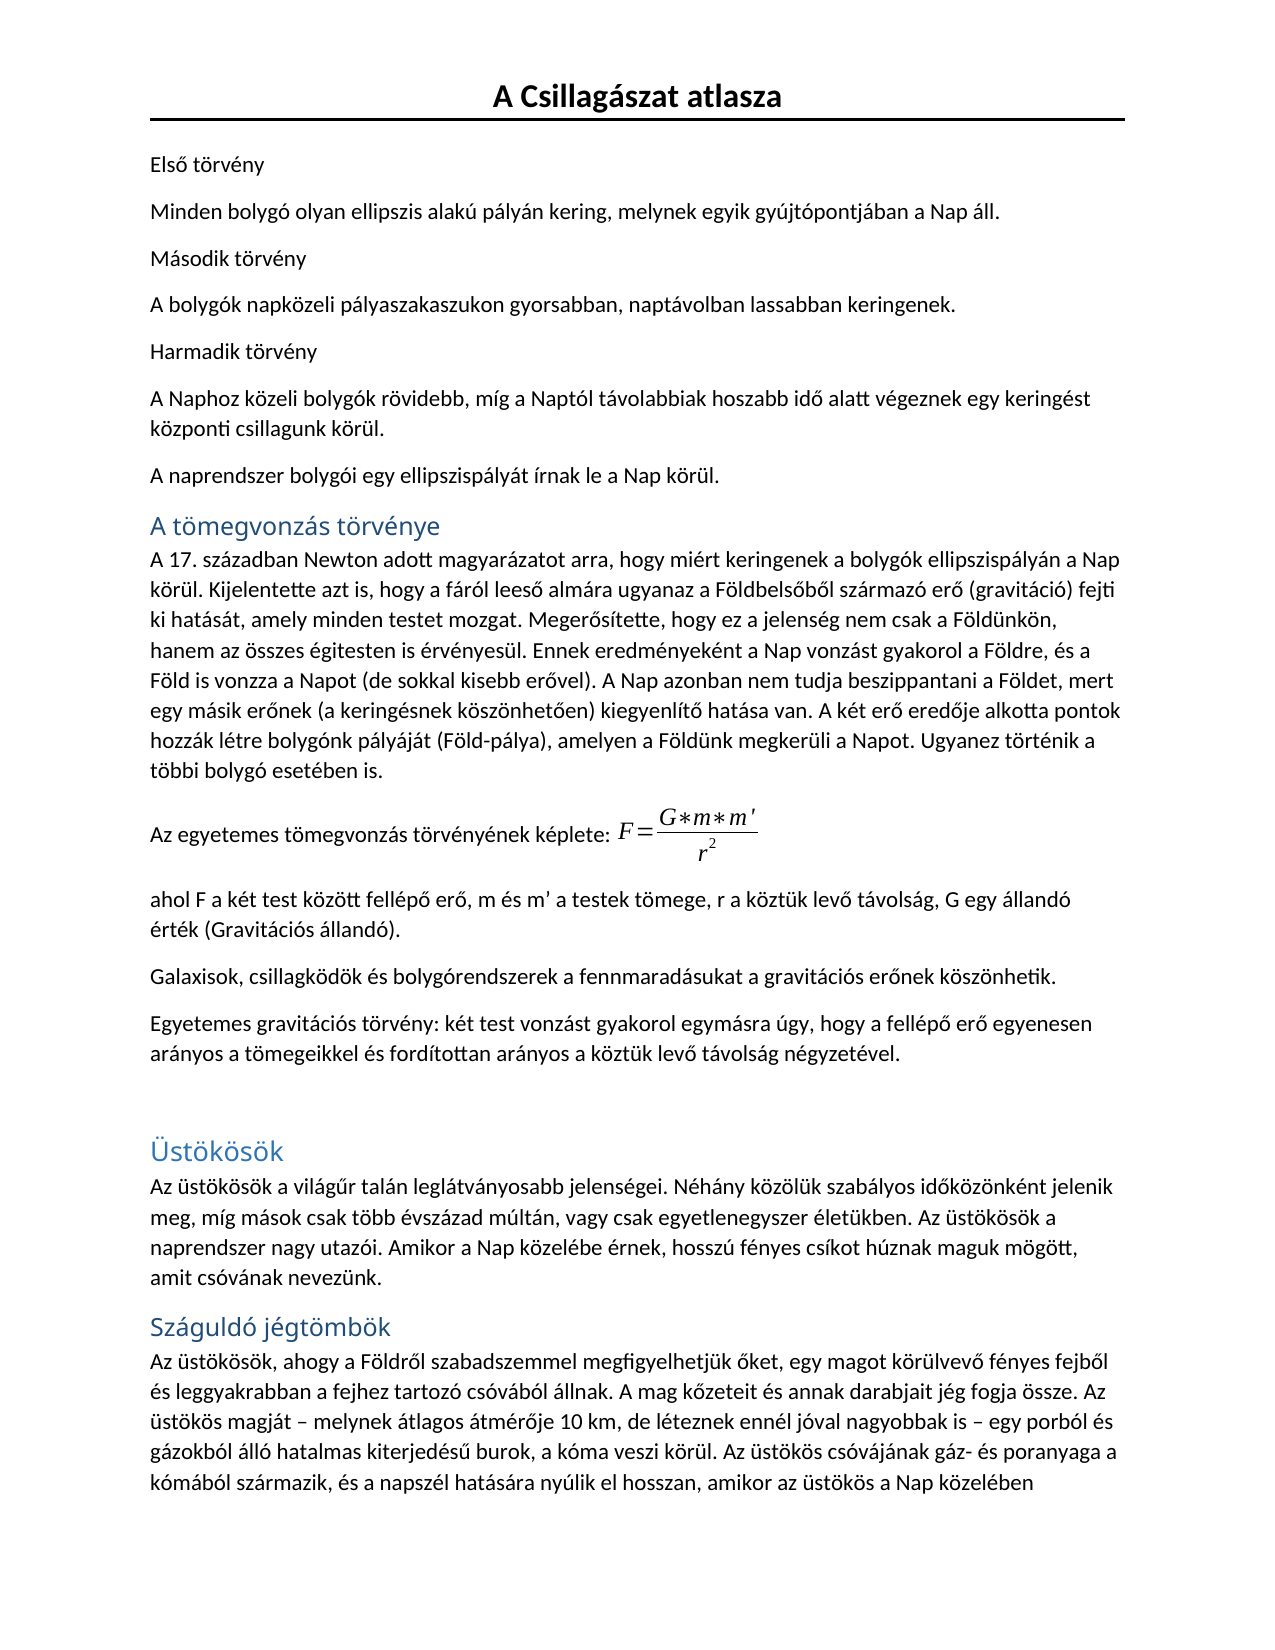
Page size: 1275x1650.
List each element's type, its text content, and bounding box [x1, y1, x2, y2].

text A 17. században Newton adott magyarázatot arra, hogy miért keringenek a bolygók ellipszispályán a Nap körül. Kijelentette azt is, hogy a fáról leeső almára ugyanaz a Földbelsőből származó erő (gravitáció) fejti ki hatását, amely minden testet mozgat. Megerősítette, hogy ez a jelenség nem csak a Földünkön, hanem az összes égitesten is érvényesül. Ennek eredményeként a Nap vonzást gyakorol a Földre, és a Föld is vonzza a Napot (de sokkal kisebb erővel). A Nap azonban nem tudja beszippantani a Földet, mert egy másik erőnek (a keringésnek köszönhetően) kiegyenlítő hatása van. A két erő eredője alkotta pontok hozzák létre bolygónk pályáját (Föld-pálya), amelyen a Földünk megkerüli a Napot. Ugyanez történik a többi bolygó esetében is. [150, 545, 1125, 784]
text ahol F a két test között fellépő erő, m és m’ a testek tömege, r a köztük levő távolság, G egy állandó érték (Gravitációs állandó). [150, 885, 1125, 943]
text A Naphoz közeli bolygók rövidebb, míg a Naptól távolabbiak hoszabb idő alatt végeznek egy keringést központi csillagunk körül. [150, 384, 1125, 443]
text Galaxisok, csillagködök és bolygórendszerek a fennmaradásukat a gravitációs erőnek köszönhetik. [150, 962, 1125, 990]
text Első törvény [150, 150, 1125, 178]
text Harmadik törvény [150, 337, 1125, 366]
subtitle A tömegvonzás törvénye [150, 508, 1125, 542]
subtitle Száguldó jégtömbök [150, 1310, 1125, 1344]
text A bolygók napközeli pályaszakaszukon gyorsabban, naptávolban lassabban keringenek. [150, 291, 1125, 319]
subtitle Üstökösök [150, 1133, 1125, 1169]
text Az üstökösök a világűr talán leglátványosabb jelenségei. Néhány közölük szabályos időközönként jelenik meg, míg mások csak több évszázad múltán, vagy csak egyetlenegyszer életükben. Az üstökösök a naprendszer nagy utazói. Amikor a Nap közelébe érnek, hosszú fényes csíkot húznak maguk mögött, amit csóvának nevezünk. [150, 1172, 1125, 1291]
text Egyetemes gravitációs törvény: két test vonzást gyakorol egymásra úgy, hogy a fellépő erő egyenesen arányos a tömegeikkel és fordítottan arányos a köztük levő távolság négyzetével. [150, 1009, 1125, 1067]
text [150, 1347, 1125, 1496]
text A naprendszer bolygói egy ellipszispályát írnak le a Nap körül. [150, 461, 1125, 489]
text Második törvény [150, 244, 1125, 272]
text Minden bolygó olyan ellipszis alakú pályán kering, melynek egyik gyújtópontjában a Nap áll. [150, 197, 1125, 225]
text Az egyetemes tömegvonzás törvényének képlete: [150, 803, 1125, 866]
